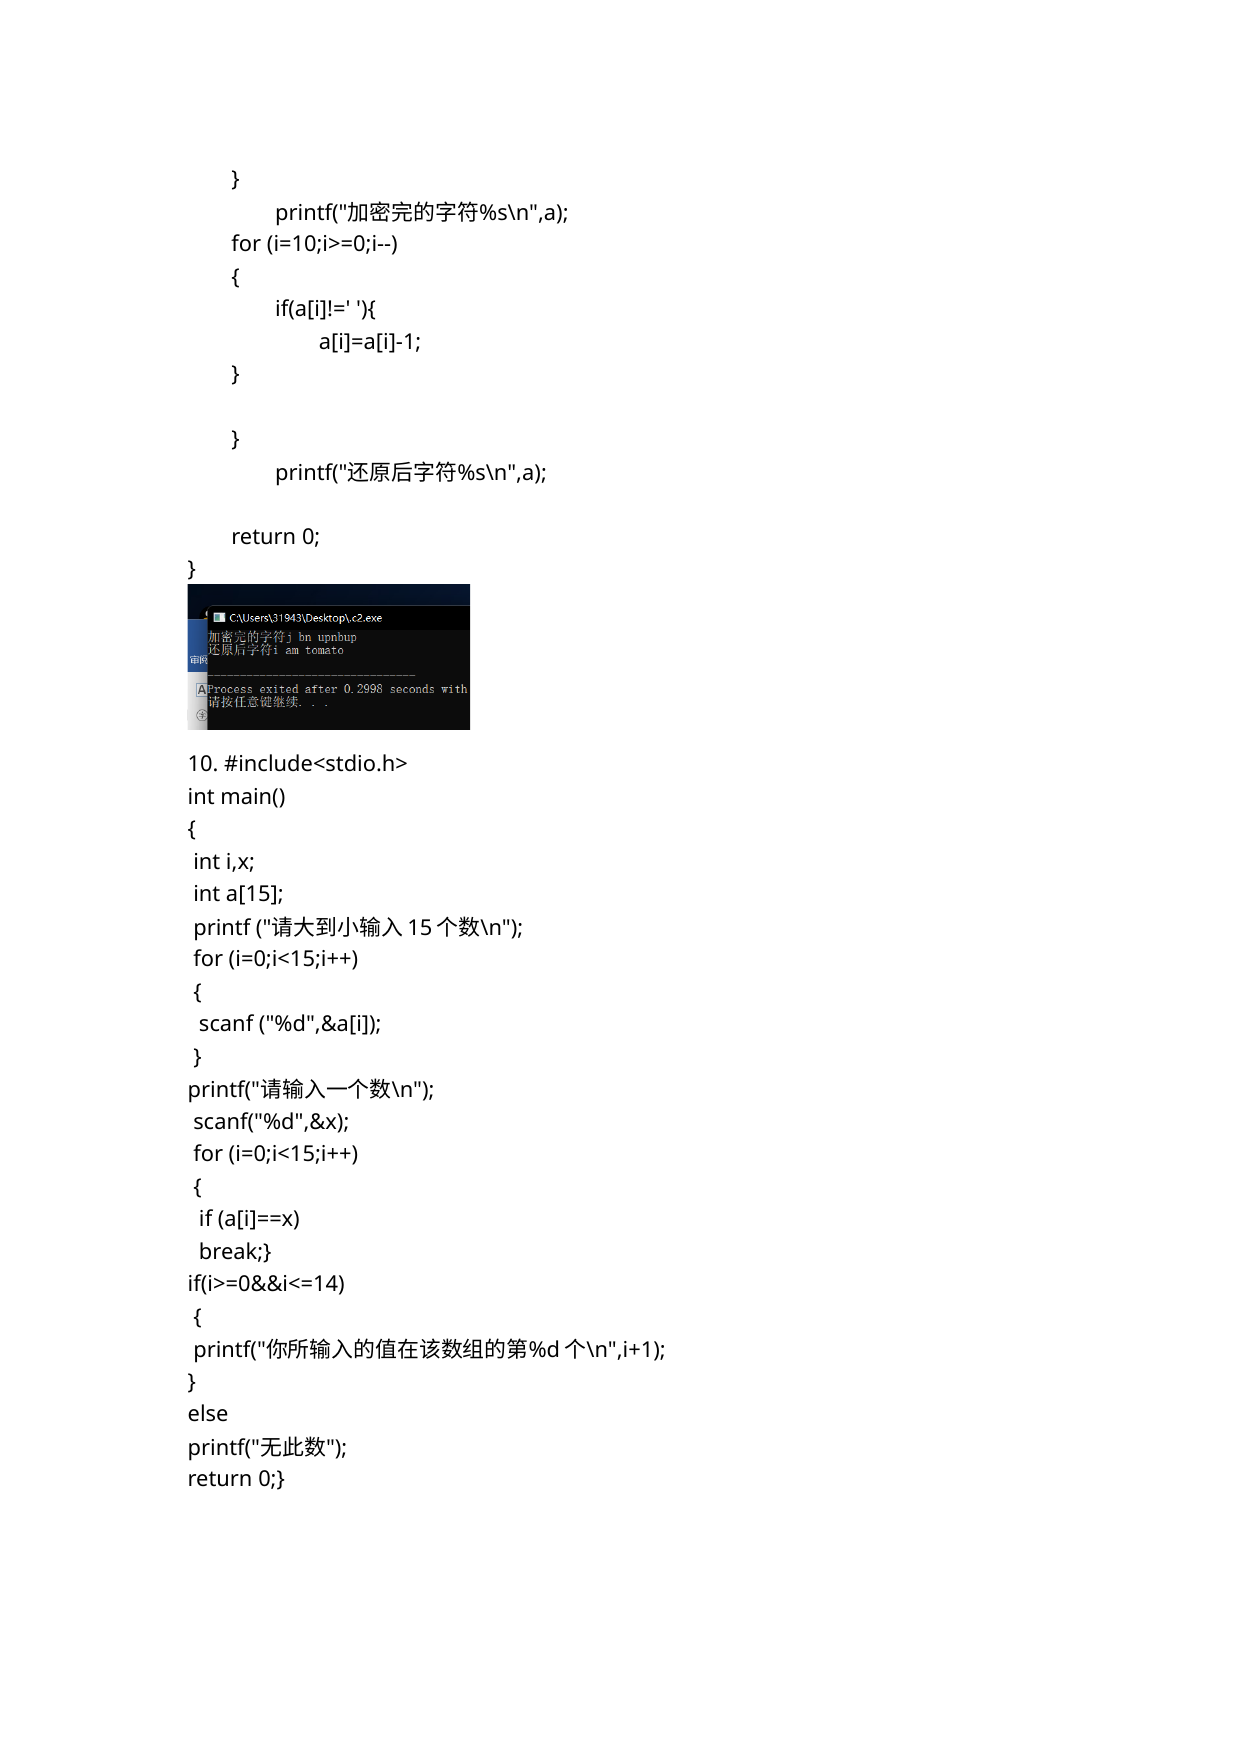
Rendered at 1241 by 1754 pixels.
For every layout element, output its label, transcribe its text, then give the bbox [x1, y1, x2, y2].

text printf("你所输入的值在该数组的第%d个\n",i+1); [187, 1332, 1053, 1364]
text printf ("请大到小输入15个数\n"); [187, 909, 1053, 942]
text if(i>=0&&i<=14) [187, 1267, 1053, 1299]
text for (i=0;i<15;i++) [187, 1137, 1053, 1169]
text } [187, 1039, 1053, 1072]
text { [187, 812, 1053, 844]
text for (i=10;i>=0;i--) [187, 227, 1053, 259]
text if (a[i]==x) [187, 1202, 1053, 1234]
text int main() [187, 779, 1053, 812]
text return 0;} [187, 1462, 1053, 1494]
text else [187, 1397, 1053, 1429]
picture [187, 584, 471, 730]
text 10. #include<stdio.h> [187, 747, 1053, 779]
text for (i=0;i<15;i++) [187, 942, 1053, 974]
text int a[15]; [187, 877, 1053, 909]
text int i,x; [187, 844, 1053, 877]
text printf("请输入一个数\n"); [187, 1072, 1053, 1104]
text { [187, 1299, 1053, 1332]
text printf("无此数"); [187, 1429, 1053, 1462]
text return 0; [187, 519, 1053, 552]
text } [187, 357, 1053, 389]
text scanf ("%d",&a[i]); [187, 1007, 1053, 1039]
text { [187, 974, 1053, 1007]
text } [187, 1364, 1053, 1397]
text printf("还原后字符%s\n",a); [187, 454, 1053, 487]
text a[i]=a[i]-1; [187, 324, 1053, 357]
text } [187, 422, 1053, 454]
text { [187, 1169, 1053, 1202]
text } [187, 552, 1053, 584]
text if(a[i]!=' '){ [187, 292, 1053, 324]
text { [187, 259, 1053, 292]
text scanf("%d",&x); [187, 1104, 1053, 1137]
text printf("加密完的字符%s\n",a); [187, 194, 1053, 227]
text break;} [187, 1234, 1053, 1267]
text } [187, 162, 1053, 194]
